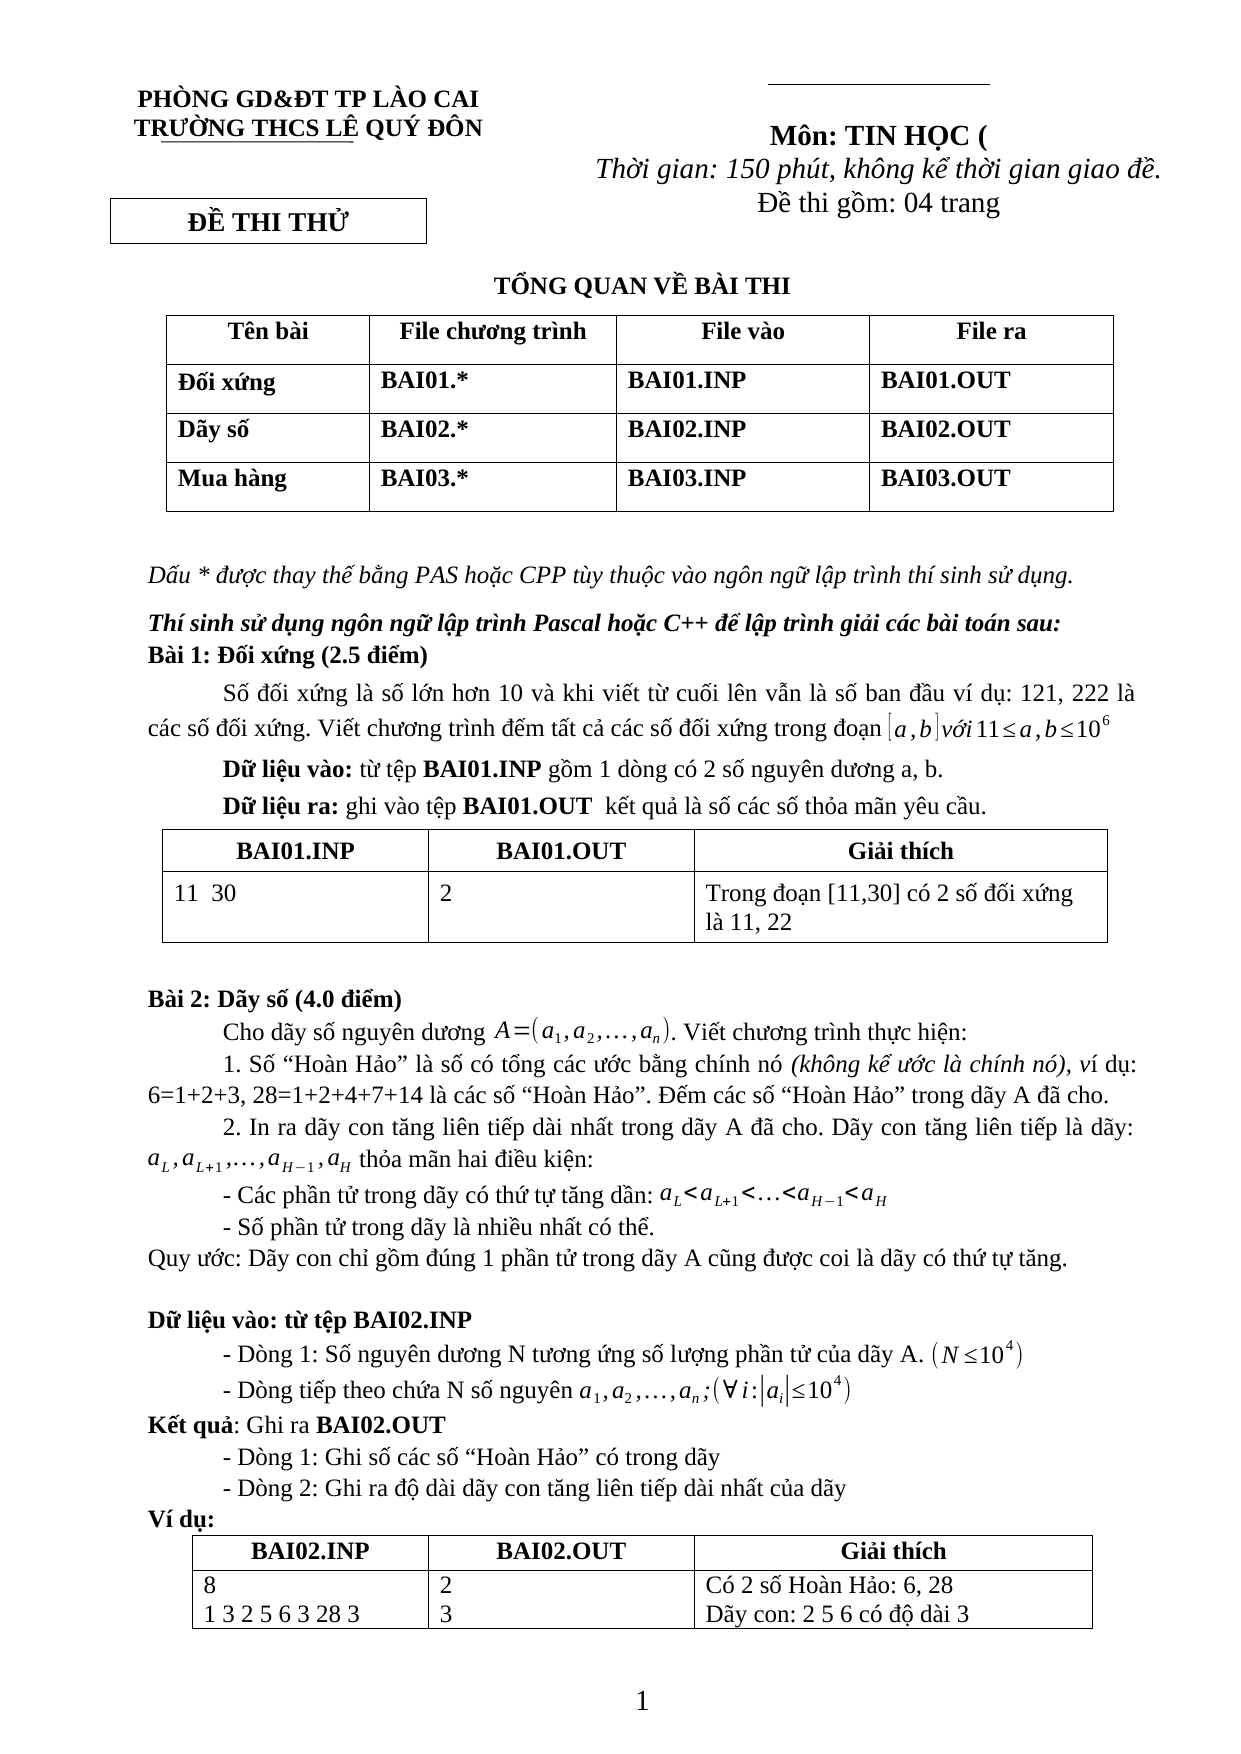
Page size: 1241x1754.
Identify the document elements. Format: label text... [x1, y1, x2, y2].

table_cell BAI02.* [370, 414, 616, 462]
table_cell BAI01.INP [617, 365, 869, 413]
text Dữ liệu ra: ghi vào tệp BAI01.OUT kết quả là số các số thỏa mãn yêu cầu. [148, 791, 1137, 820]
table_header File vào [617, 316, 869, 364]
text 2. In ra dãy con tăng liên tiếp dài nhất trong dãy A đã cho. Dãy con tăng liên tiếp là dãy: thỏa mãn hai điều kiện: [148, 1112, 1137, 1176]
table_header PHÒNG GD&ĐT TP LÀO CAI TRƯỜNG THCS LÊ QUÝ ĐÔN [74, 84, 502, 218]
text Bài 2: Dãy số (4.0 điểm) [148, 984, 1137, 1013]
text Dấu * được thay thế bằng PAS hoặc CPP tùy thuộc vào ngôn ngữ lập trình thí sinh sử dụng. [148, 560, 1137, 589]
text Ví dụ: [148, 1504, 1137, 1532]
table_cell BAI03.INP [617, 463, 869, 511]
table_header BAI01.INP [163, 830, 428, 871]
table_cell Có 2 số Hoàn Hảo: 6, 28 Dãy con: 2 5 6 có độ dài 3 [695, 1571, 1092, 1628]
table_header BAI02.INP [193, 1536, 428, 1569]
table_cell BAI02.INP [617, 414, 869, 462]
table_cell BAI03.OUT [870, 463, 1113, 511]
table_cell Trong đoạn [11,30] có 2 số đối xứng là 11, 22 [695, 872, 1107, 942]
table_cell BAI02.OUT [870, 414, 1113, 462]
table_header Môn: TIN HỌC ( Thời gian: 150 phút, không kể thời gian giao đề. Đề thi gồm: 04 trang [502, 84, 1240, 218]
table_header Giải thích [695, 1536, 1092, 1569]
table_cell BAI01.* [370, 365, 616, 413]
table_cell 11 30 [163, 872, 428, 942]
table_cell Dãy số [167, 414, 369, 462]
text Thí sinh sử dụng ngôn ngữ lập trình Pascal hoặc C++ để lập trình giải các bài toán sau: [148, 608, 1137, 636]
table_cell Đối xứng [167, 365, 369, 413]
table_header BAI02.OUT [429, 1536, 694, 1569]
table_cell Mua hàng [167, 463, 369, 511]
text - Dòng 1: Ghi số các số “Hoàn Hảo” có trong dãy [148, 1442, 1137, 1470]
table_header File ra [870, 316, 1113, 364]
table_header BAI01.OUT [429, 830, 694, 871]
table_cell BAI01.OUT [870, 365, 1113, 413]
table_cell 2 3 [429, 1571, 694, 1628]
text Số đối xứng là số lớn hơn 10 và khi viết từ cuối lên vẫn là số ban đầu ví dụ: 121, 222 là các số đối xứng. Viết chương trình đếm tất cả các số đối xứng trong đoạn [148, 678, 1137, 743]
text Kết quả: Ghi ra BAI02.OUT [148, 1411, 1137, 1439]
table_cell 2 [429, 872, 694, 942]
table_header File chương trình [370, 316, 616, 364]
text Bài 1: Đối xứng (2.5 điểm) [148, 641, 1137, 669]
text Dữ liệu vào: từ tệp BAI01.INP gồm 1 dòng có 2 số nguyên dương a, b. [148, 754, 1137, 783]
table_cell BAI03.* [370, 463, 616, 511]
text - Các phần tử trong dãy có thứ tự tăng dần: [148, 1179, 1137, 1210]
table_header Giải thích [695, 830, 1107, 871]
text - Dòng 1: Số nguyên dương N tương ứng số lượng phần tử của dãy A. [148, 1337, 1137, 1369]
text TỔNG QUAN VỀ BÀI THI [148, 271, 1137, 300]
text Dữ liệu vào: từ tệp BAI02.INP [148, 1306, 1137, 1334]
text - Dòng tiếp theo chứa N số nguyên [223, 1372, 1137, 1408]
text - Số phần tử trong dãy là nhiều nhất có thể. [148, 1212, 1137, 1241]
table_cell 8 1 3 2 5 6 3 28 3 [193, 1571, 428, 1628]
text Cho dãy số nguyên dương . Viết chương trình thực hiện: [148, 1015, 1137, 1047]
text 1. Số “Hoàn Hảo” là số có tổng các ước bằng chính nó (không kể ước là chính nó), ví dụ: 6=1+2+3, 28=1+2+4+7+14 là các số “Hoàn Hảo”. Đếm các số “Hoàn Hảo” trong dãy A đã cho. [148, 1049, 1137, 1109]
table_header Tên bài [167, 316, 369, 364]
text - Dòng 2: Ghi ra độ dài dãy con tăng liên tiếp dài nhất của dãy [148, 1473, 1137, 1501]
text Quy ước: Dãy con chỉ gồm đúng 1 phần tử trong dãy A cũng được coi là dãy có thứ tự tăng. [148, 1243, 1137, 1272]
